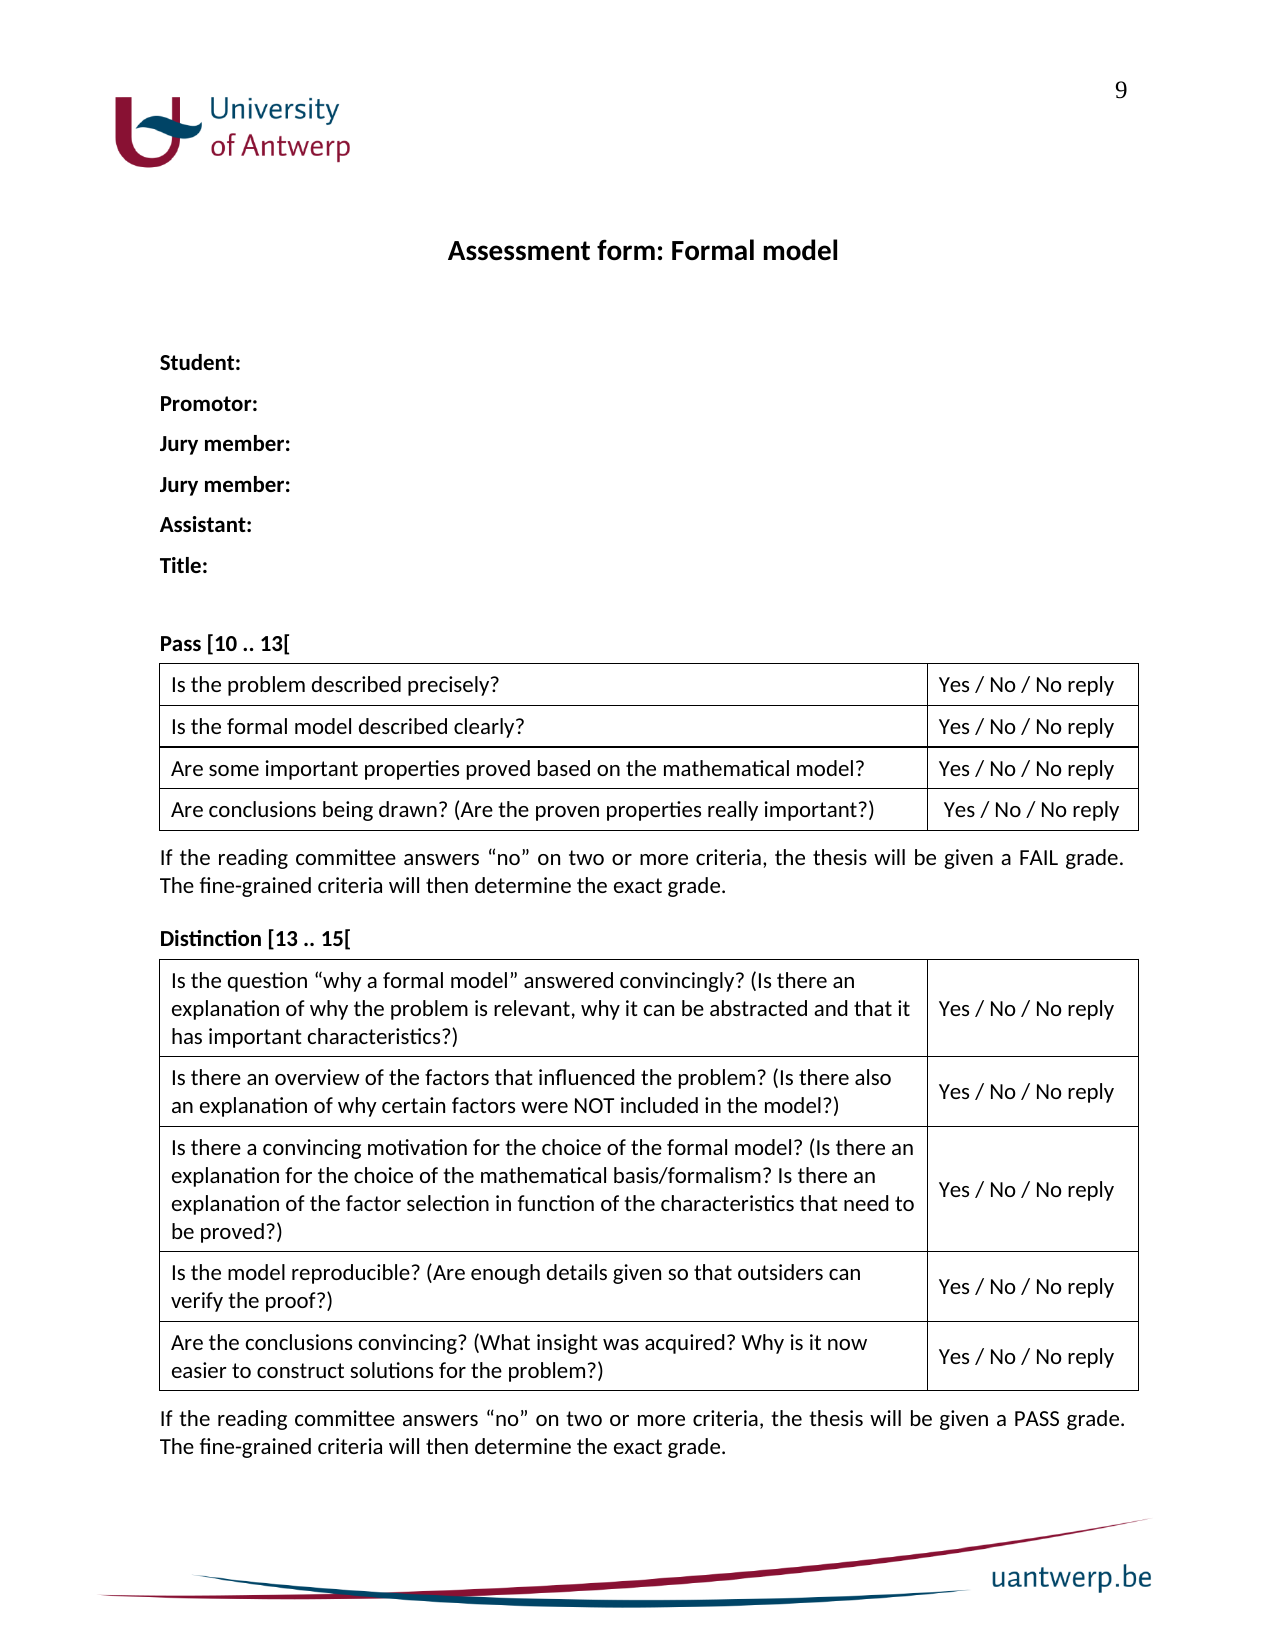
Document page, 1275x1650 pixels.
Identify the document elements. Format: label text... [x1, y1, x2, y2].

text If the reading committee answers “no” on two or more criteria, the thesis will be given a FAIL grade. The fine-grained criteria will then determine the exact grade. [159, 843, 1127, 899]
subtitle Assistant: [159, 511, 1127, 538]
picture [91, 1516, 1155, 1609]
text If the reading committee answers “no” on two or more criteria, the thesis will be given a PASS grade. The fine-grained criteria will then determine the exact grade. [159, 1404, 1127, 1460]
table_header Yes / No / No reply [928, 664, 1138, 705]
table_cell Yes / No / No reply [928, 1057, 1138, 1126]
subtitle Promotor: [159, 389, 1127, 417]
subtitle Student: [159, 292, 1127, 376]
picture [110, 91, 351, 169]
subtitle Jury member: [159, 470, 1127, 498]
table_cell Are the conclusions convincing? (What insight was acquired? Why is it now easier to construct solutions for the problem?) [160, 1322, 927, 1390]
table_header Yes / No / No reply [928, 960, 1138, 1056]
table_cell Yes / No / No reply [928, 1252, 1138, 1321]
table_cell Is the formal model described clearly? [160, 706, 927, 746]
table_cell Yes / No / No reply [928, 748, 1138, 788]
table_cell Yes / No / No reply [928, 706, 1138, 746]
table_cell Is there an overview of the factors that influenced the problem? (Is there also an explanation of why certain factors were NOT included in the model?) [160, 1057, 927, 1126]
table_cell Yes / No / No reply [928, 1322, 1138, 1390]
table_cell Yes / No / No reply [928, 789, 1138, 829]
subtitle Jury member: [159, 429, 1127, 457]
table_cell Yes / No / No reply [928, 1127, 1138, 1251]
table_header Is the question “why a formal model” answered convincingly? (Is there an explanation of why the problem is relevant, why it can be abstracted and that it has important characteristics?) [160, 960, 927, 1056]
subtitle Assessment form: Formal model [159, 232, 1127, 267]
table_cell Is the model reproducible? (Are enough details given so that outsiders can verify the proof?) [160, 1252, 927, 1321]
table_cell Are conclusions being drawn? (Are the proven properties really important?) [160, 789, 927, 829]
subtitle Pass [10 .. 13[ [159, 629, 1127, 657]
table_cell Is there a convincing motivation for the choice of the formal model? (Is there an explanation for the choice of the mathematical basis/formalism? Is there an explanation of the factor selection in function of the characteristics that need to be proved?) [160, 1127, 927, 1251]
table_cell Are some important properties proved based on the mathematical model? [160, 748, 927, 788]
table_header Is the problem described precisely? [160, 664, 927, 705]
subtitle Title: [159, 551, 1127, 579]
subtitle Distinction [13 .. 15[ [159, 924, 1127, 952]
